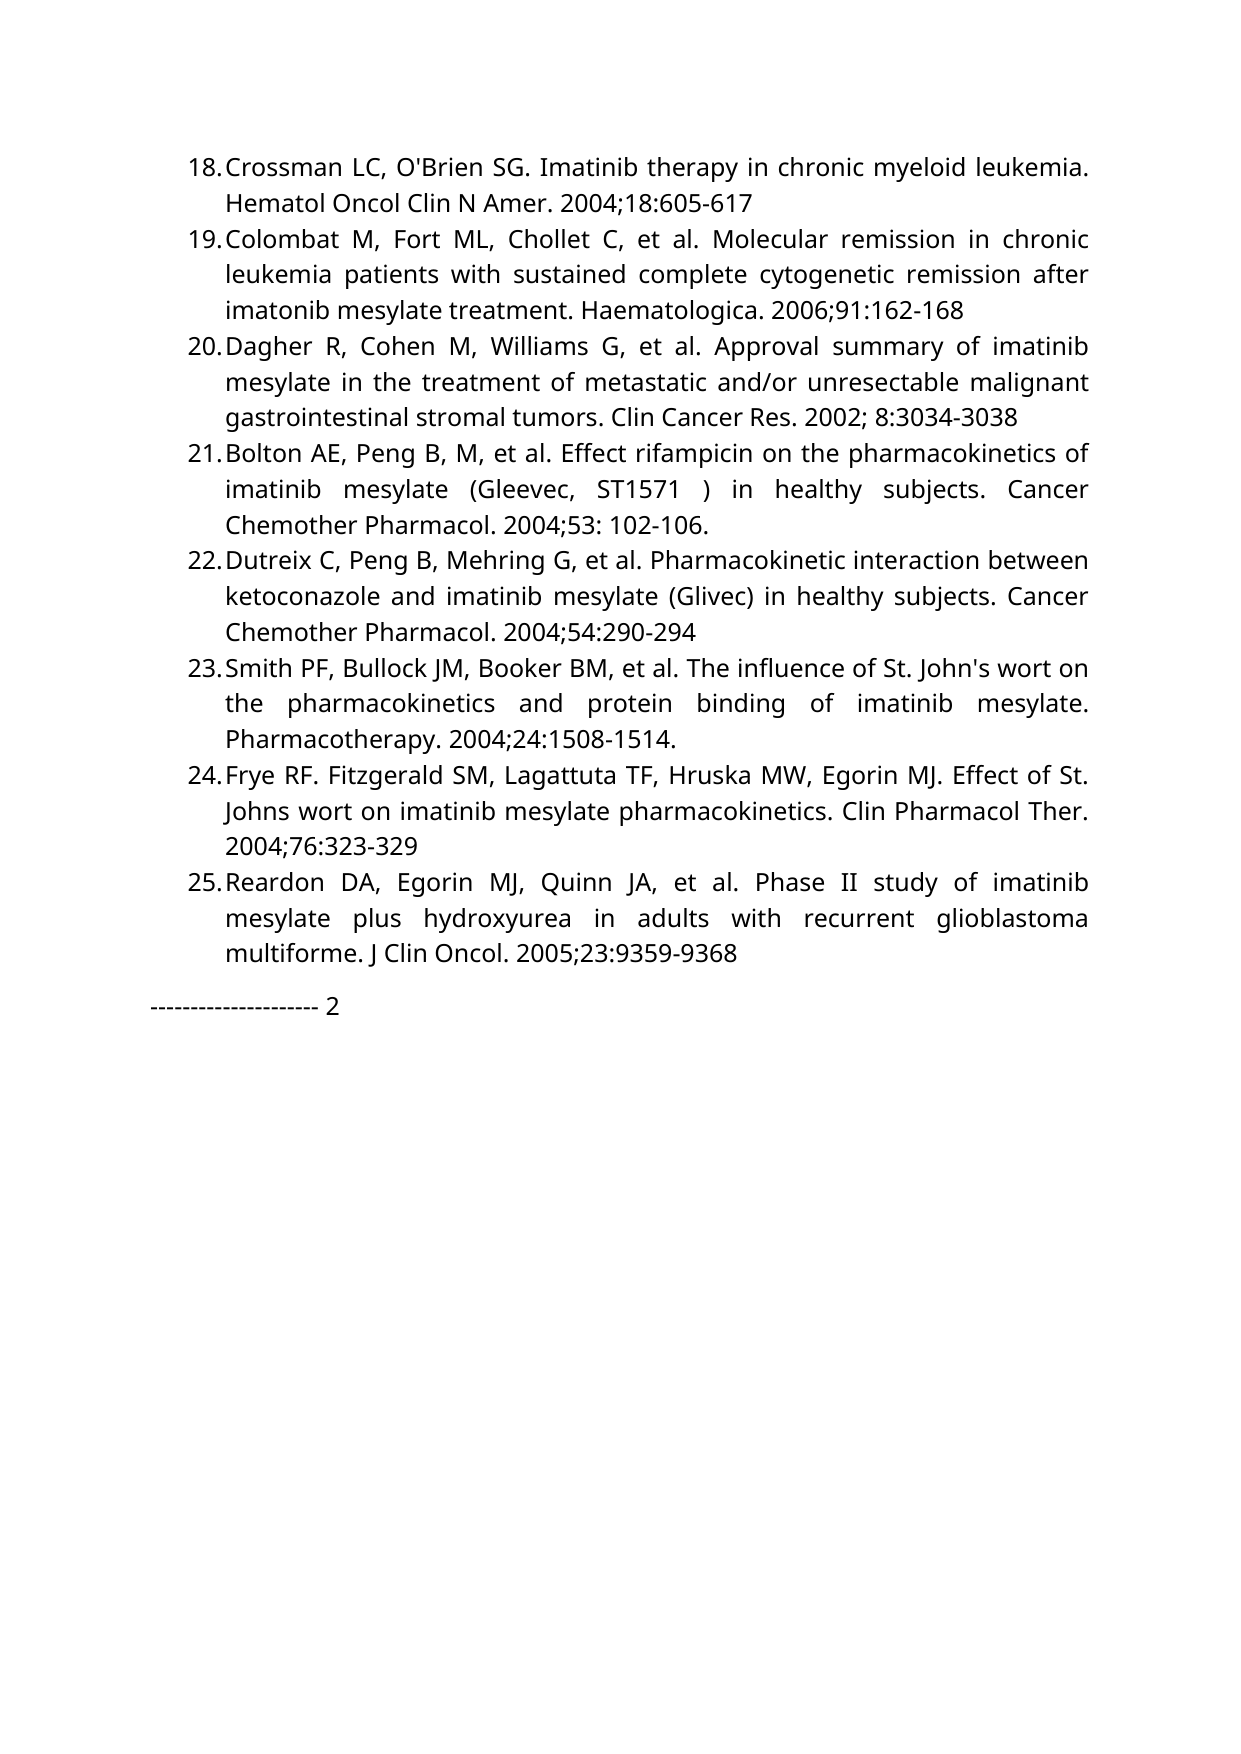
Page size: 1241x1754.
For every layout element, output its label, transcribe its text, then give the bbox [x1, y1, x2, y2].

list Reardon DA, Egorin MJ, Quinn JA, et al. Phase II study of imatinib mesylate plus hydroxyurea in adults with recurrent glioblastoma multiforme. J Clin Oncol. 2005;23:9359-9368 [187, 864, 1090, 970]
list Frye RF. Fitzgerald SM, Lagattuta TF, Hruska MW, Egorin MJ. Effect of St. Johns wort on imatinib mesylate pharmacokinetics. Clin Pharmacol Ther. 2004;76:323-329 [187, 757, 1090, 863]
list Bolton AE, Peng B, M, et al. Effect rifampicin on the pharmacokinetics of imatinib mesylate (Gleevec, ST1571 ) in healthy subjects. Cancer Chemother Pharmacol. 2004;53: 102-106. [187, 436, 1090, 541]
list Colombat M, Fort ML, Chollet C, et al. Molecular remission in chronic leukemia patients with sustained complete cytogenetic remission after imatonib mesylate treatment. Haematologica. 2006;91:162-168 [187, 221, 1090, 327]
list Smith PF, Bullock JM, Booker BM, et al. The influence of St. John's wort on the pharmacokinetics and protein binding of imatinib mesylate. Pharmacotherapy. 2004;24:1508-1514. [187, 650, 1090, 756]
list Dagher R, Cohen M, Williams G, et al. Approval summary of imatinib mesylate in the treatment of metastatic and/or unresectable malignant gastrointestinal stromal tumors. Clin Cancer Res. 2002; 8:3034-3038 [187, 329, 1090, 434]
text --------------------- 2 [150, 988, 1090, 1022]
list Dutreix C, Peng B, Mehring G, et al. Pharmacokinetic interaction between ketoconazole and imatinib mesylate (Glivec) in healthy subjects. Cancer Chemother Pharmacol. 2004;54:290-294 [187, 543, 1090, 648]
list Crossman LC, O'Brien SG. Imatinib therapy in chronic myeloid leukemia. Hematol Oncol Clin N Amer. 2004;18:605-617 [187, 150, 1090, 220]
